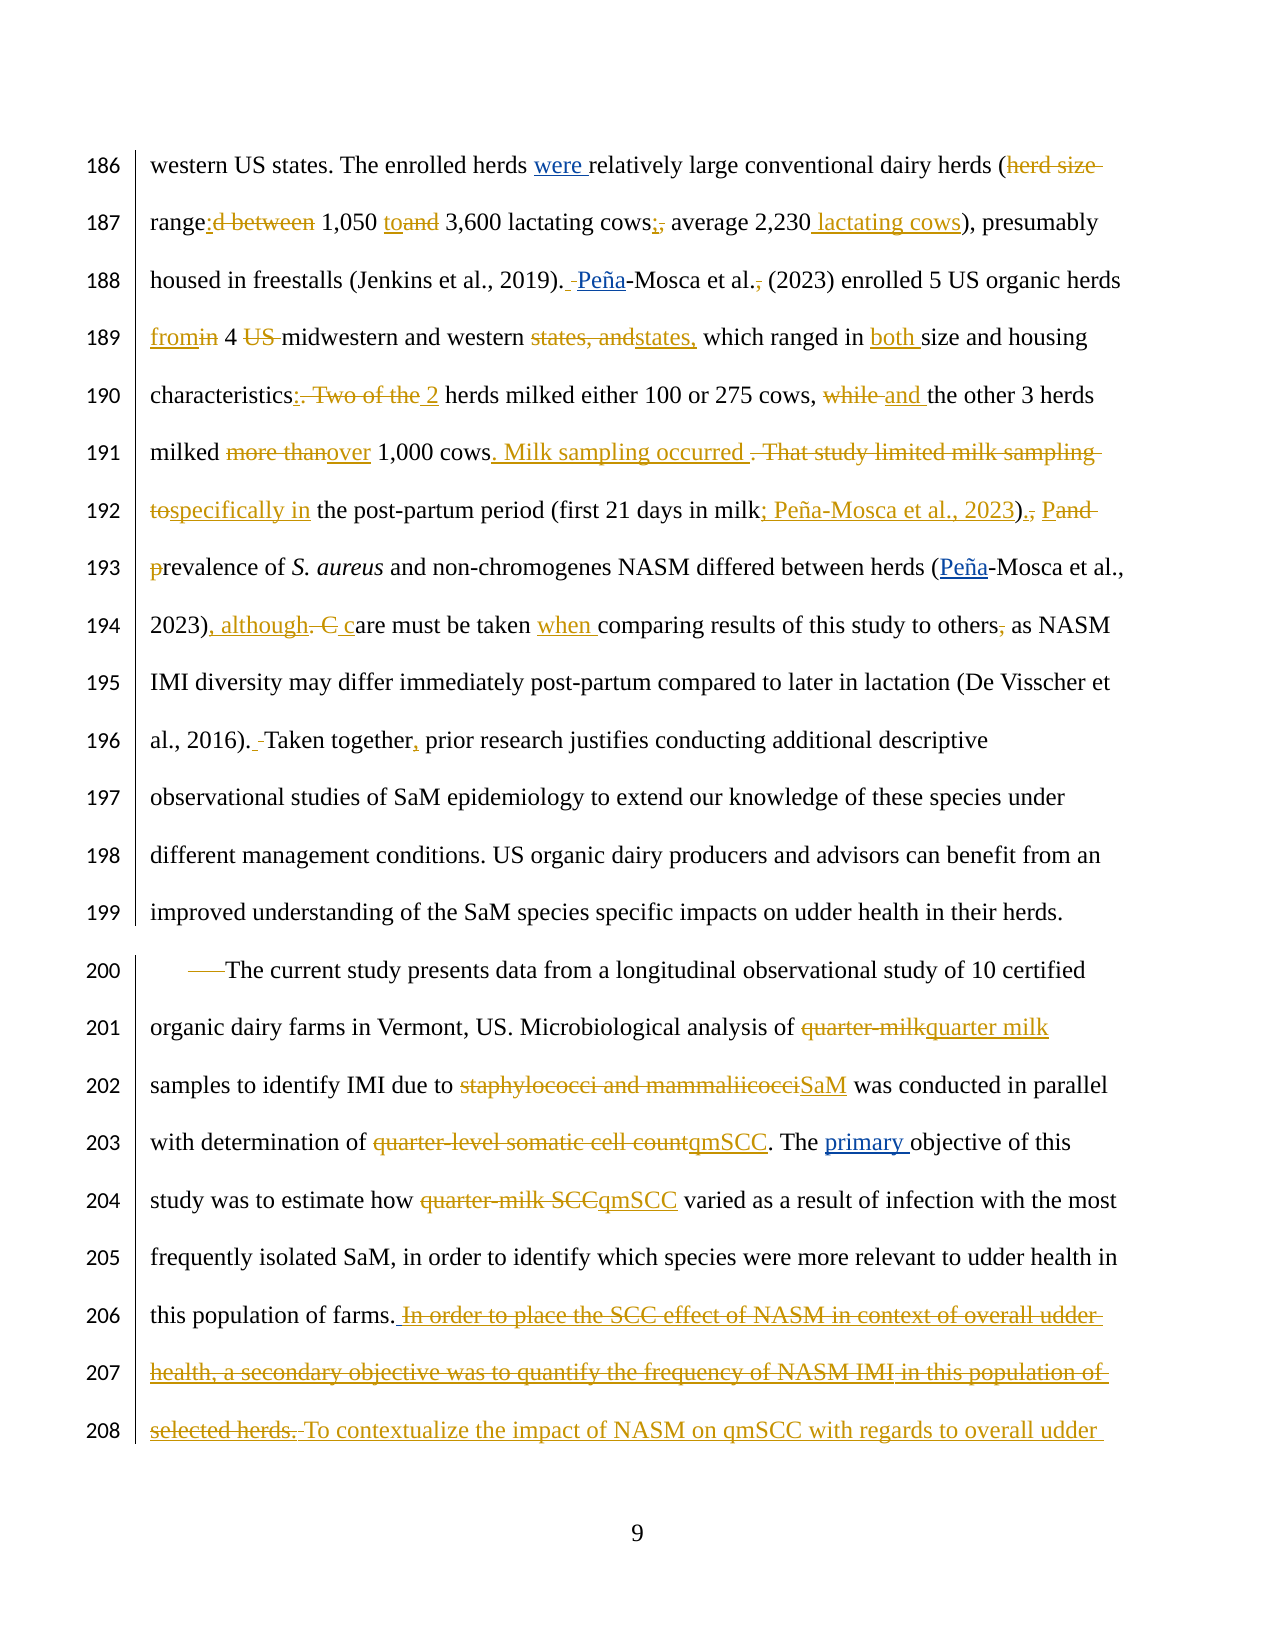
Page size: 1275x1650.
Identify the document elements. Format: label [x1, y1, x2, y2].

text [150, 150, 1125, 926]
text [150, 955, 1125, 1444]
